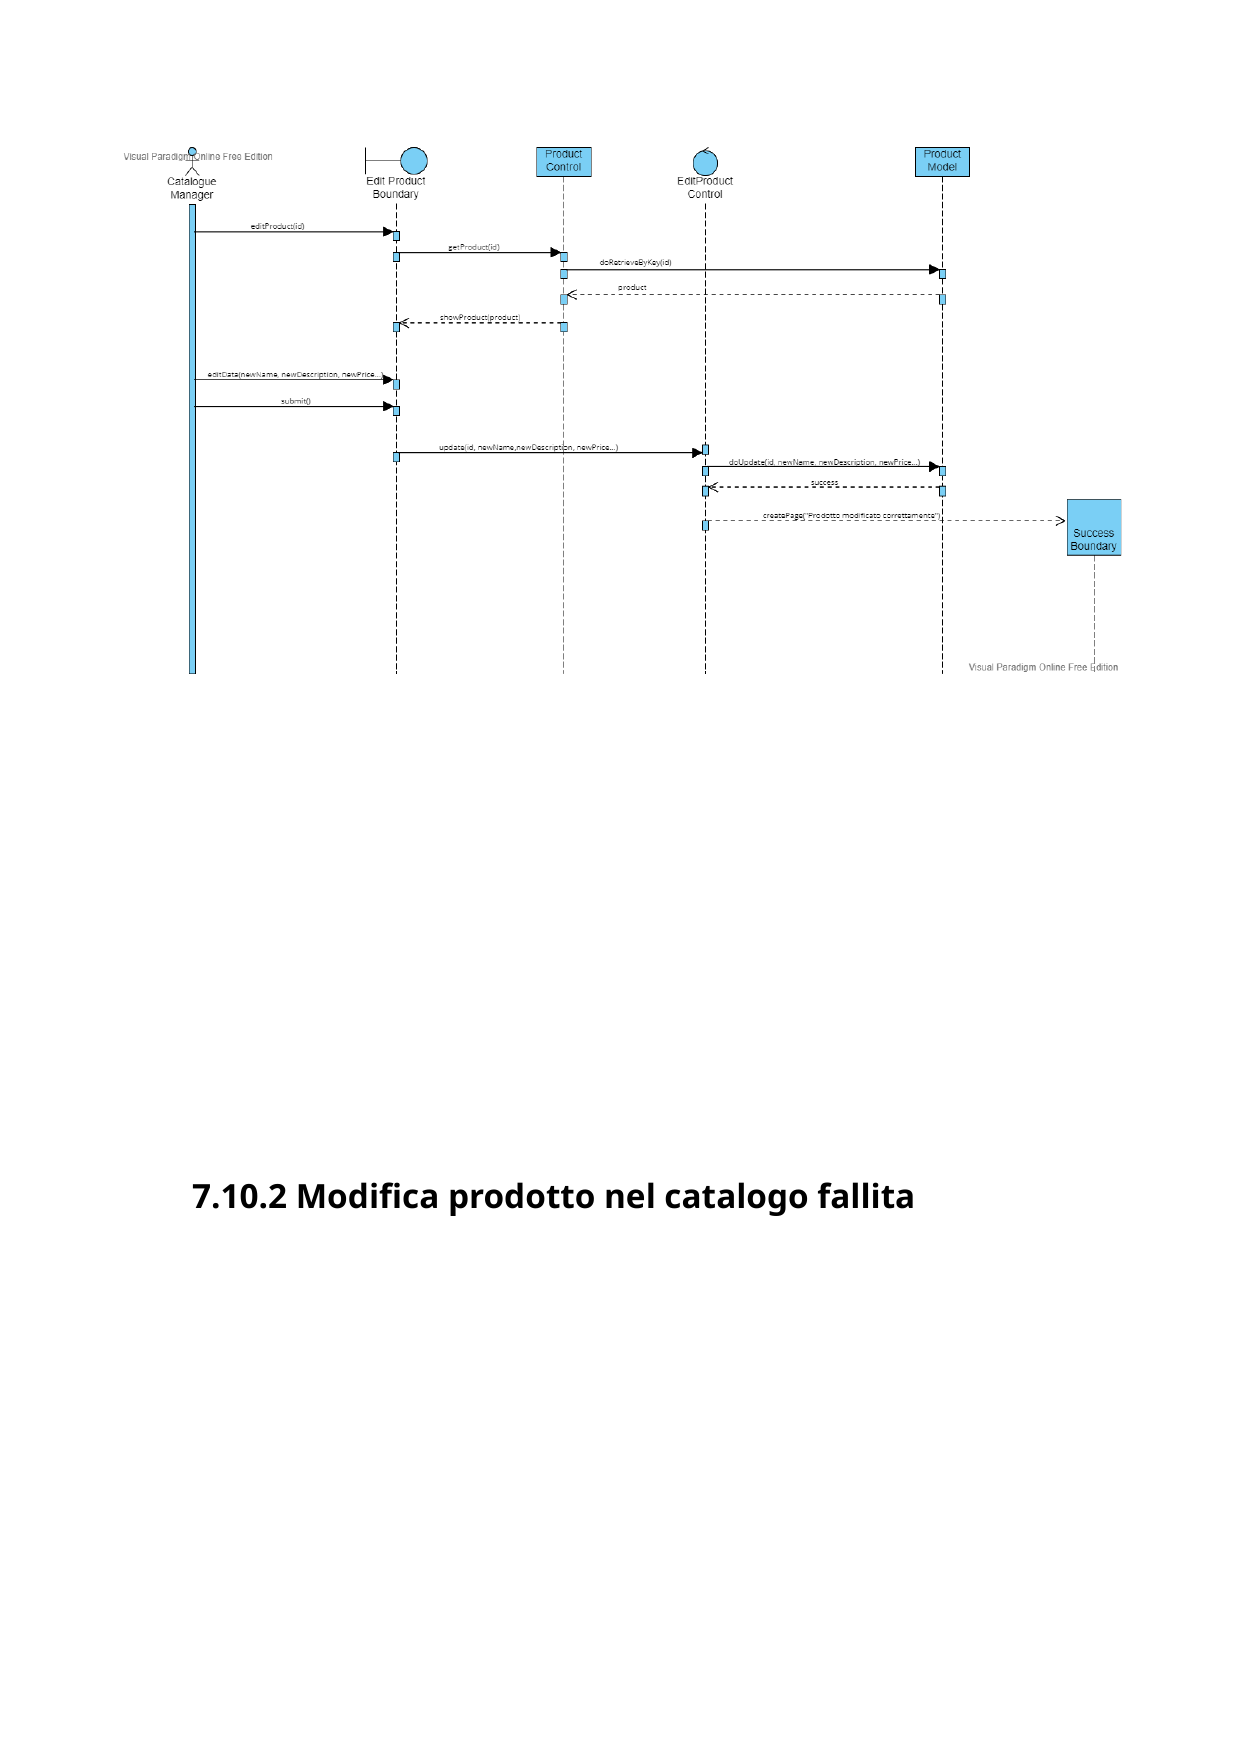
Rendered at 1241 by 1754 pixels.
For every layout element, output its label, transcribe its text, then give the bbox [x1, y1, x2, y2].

text 7.10.2 Modifica prodotto nel catalogo fallita [118, 1173, 1122, 1219]
picture [118, 147, 1122, 674]
